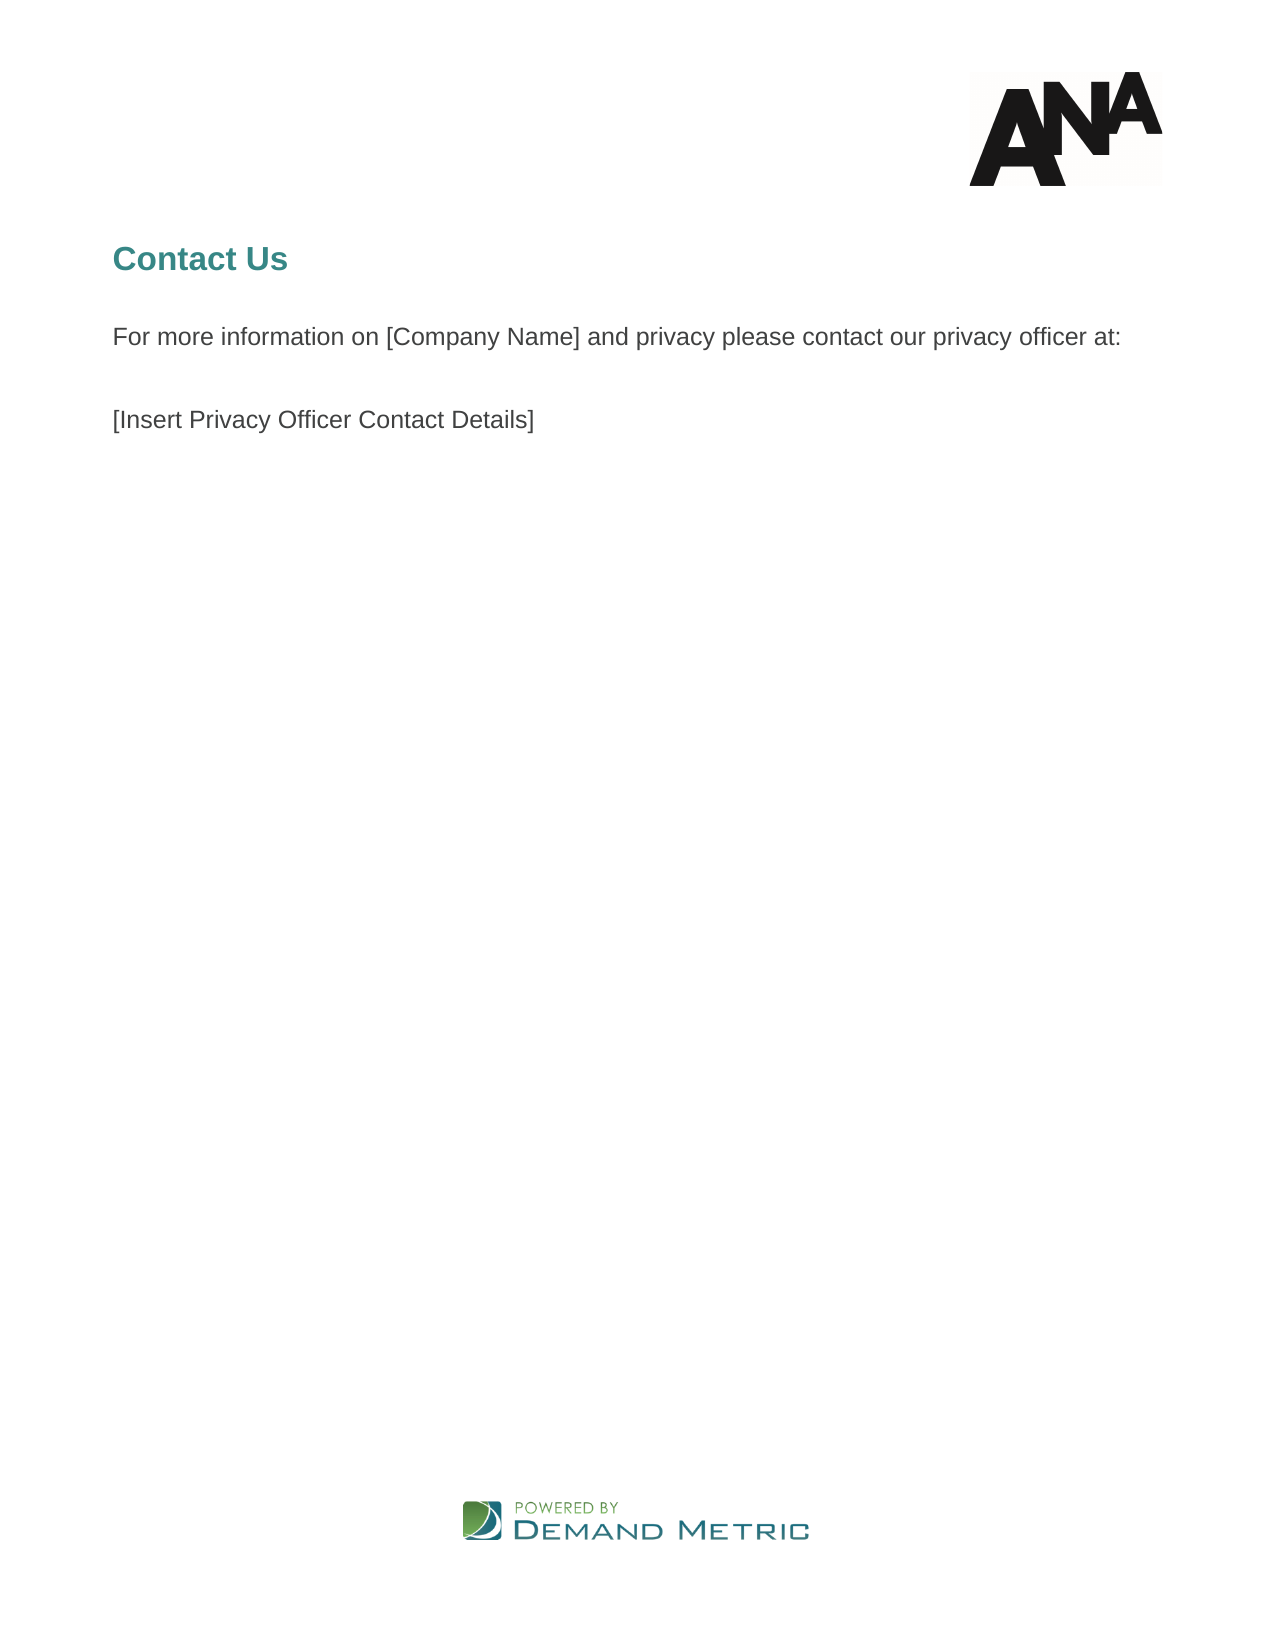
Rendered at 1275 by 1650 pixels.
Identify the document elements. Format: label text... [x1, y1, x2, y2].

text For more information on [Company Name] and privacy please contact our privacy officer at: [112, 322, 1162, 351]
subtitle Contact Us [112, 239, 1162, 278]
text [Insert Privacy Officer Contact Details] [112, 404, 1162, 433]
picture [455, 1496, 820, 1549]
picture [969, 72, 1163, 186]
